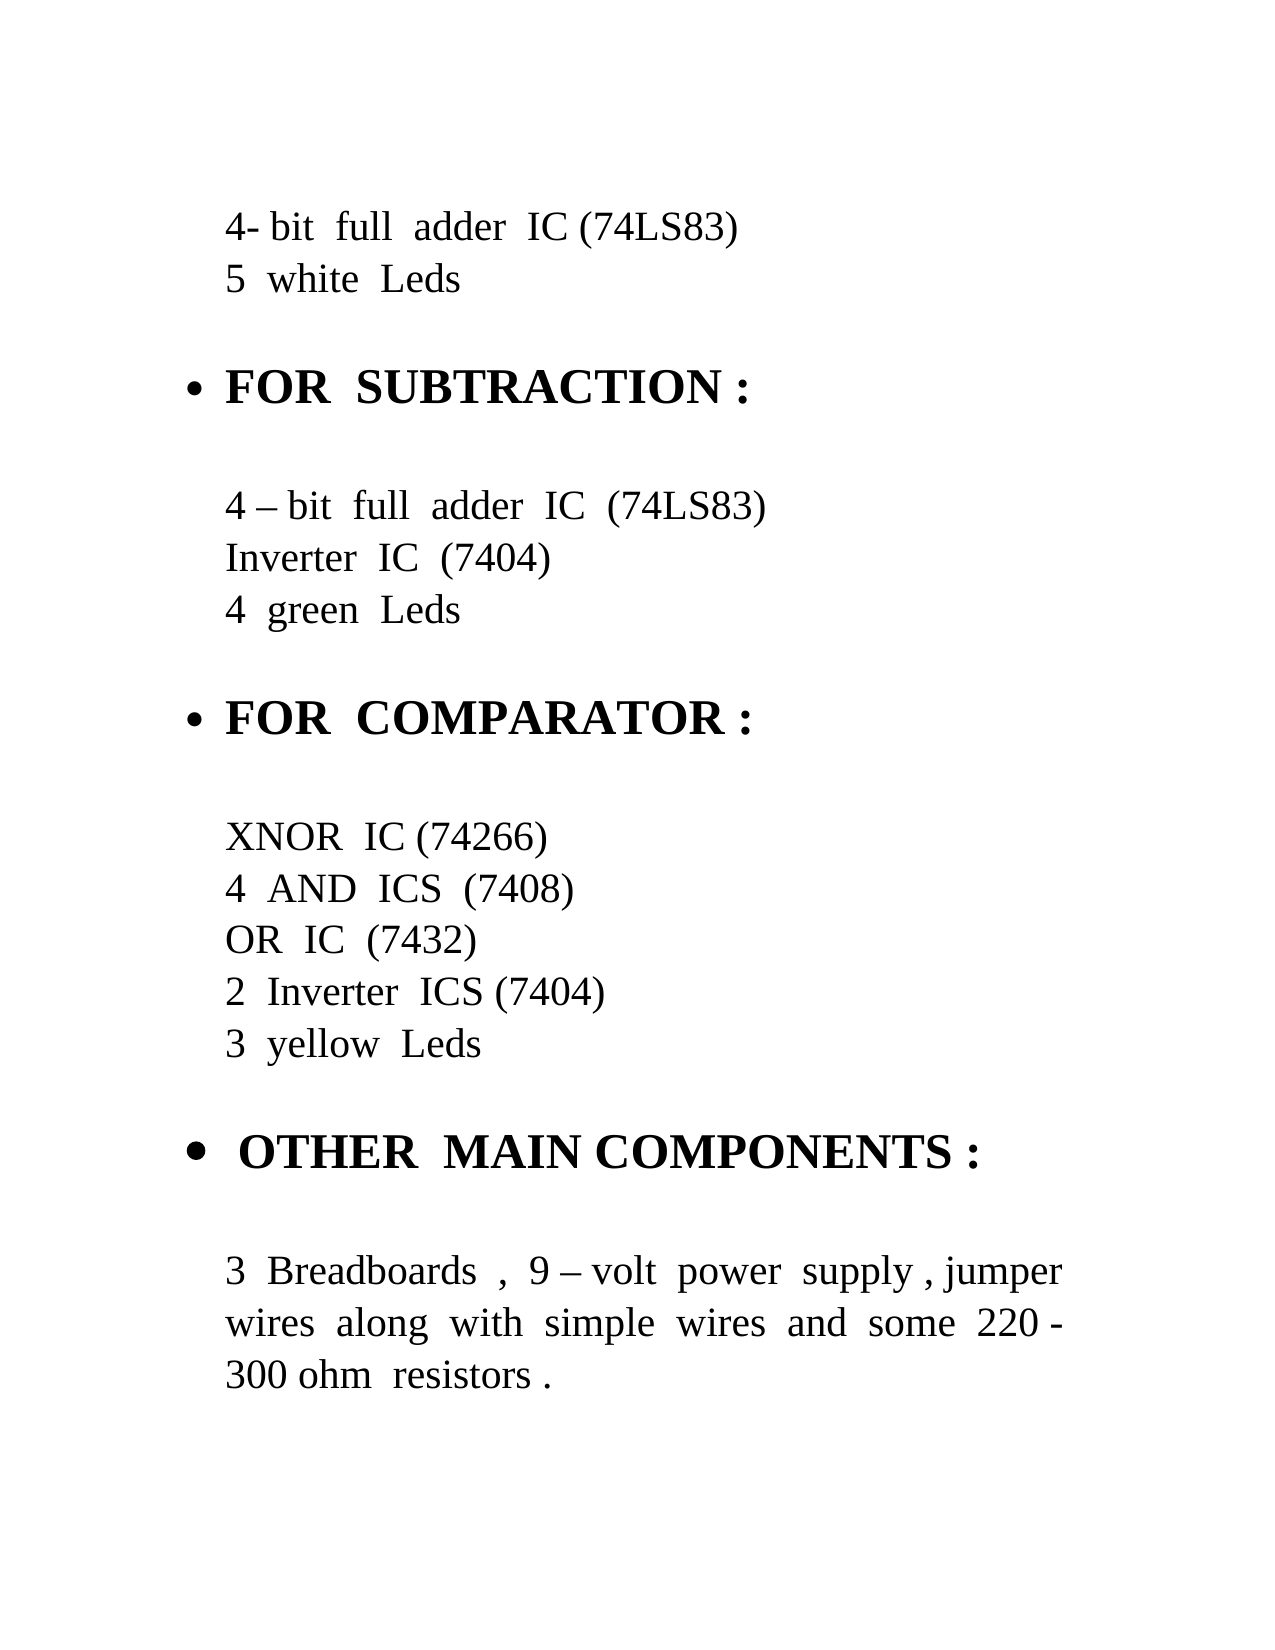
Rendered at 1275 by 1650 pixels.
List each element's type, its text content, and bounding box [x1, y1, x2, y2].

list Inverter IC (7404) [225, 532, 1125, 580]
list 3 Breadboards , 9 – volt power supply , jumper wires along with simple wires and some 220 -300 ohm resistors . [225, 1246, 1125, 1397]
list 4 – bit full adder IC (74LS83) [225, 481, 1125, 529]
list 4 AND ICS (7408) [225, 863, 1125, 911]
list 5 white Leds [225, 253, 1125, 301]
list FOR COMPARATOR : [187, 687, 1125, 745]
list XNOR IC (74266) [225, 812, 1125, 859]
list 2 Inverter ICS (7404) [225, 967, 1125, 1014]
list 4- bit full adder IC (74LS83) [225, 202, 1125, 249]
list 3 yellow Leds [225, 1018, 1125, 1066]
list FOR SUBTRACTION : [187, 357, 1125, 414]
list 4 green Leds [225, 584, 1125, 632]
list OR IC (7432) [225, 915, 1125, 963]
list OTHER MAIN COMPONENTS : [187, 1122, 1125, 1179]
